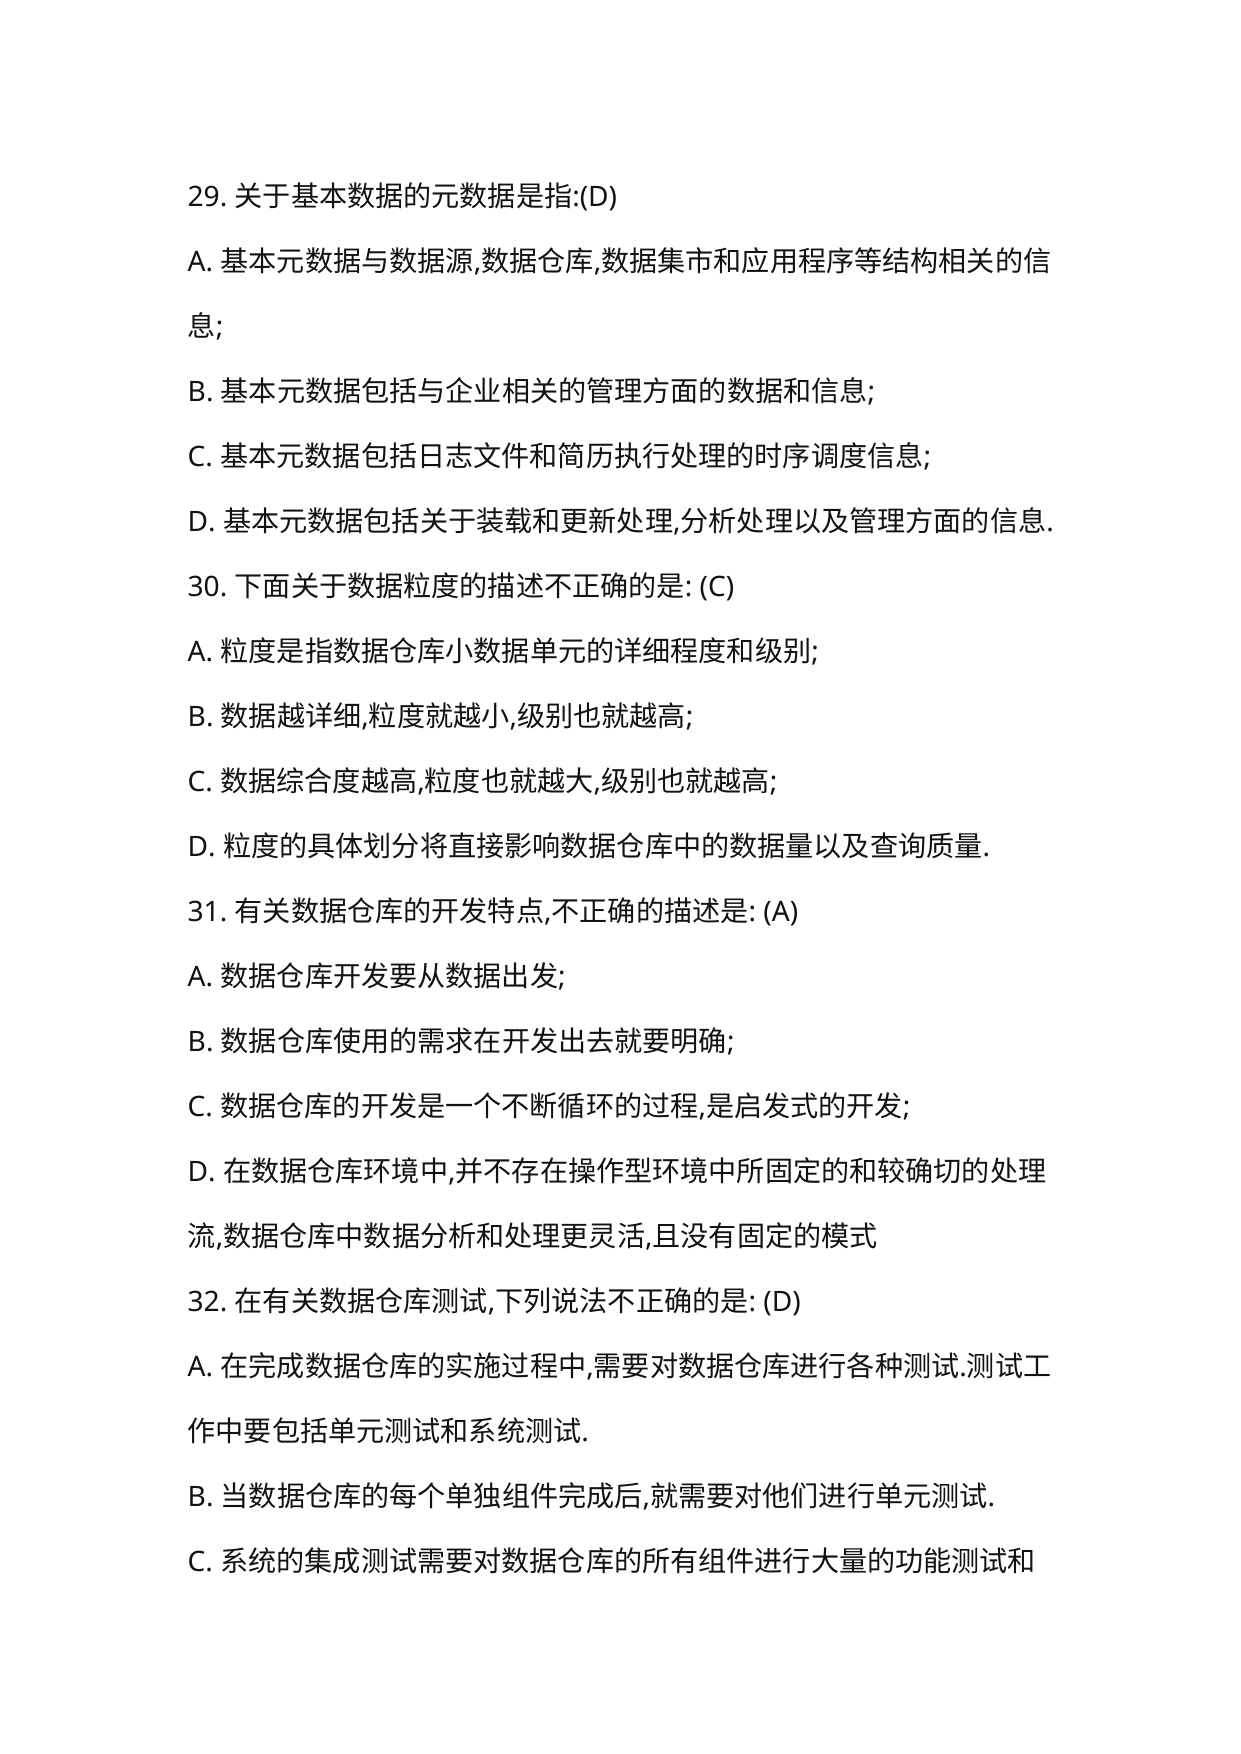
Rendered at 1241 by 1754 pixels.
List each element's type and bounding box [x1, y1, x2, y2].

text [187, 162, 1053, 1592]
